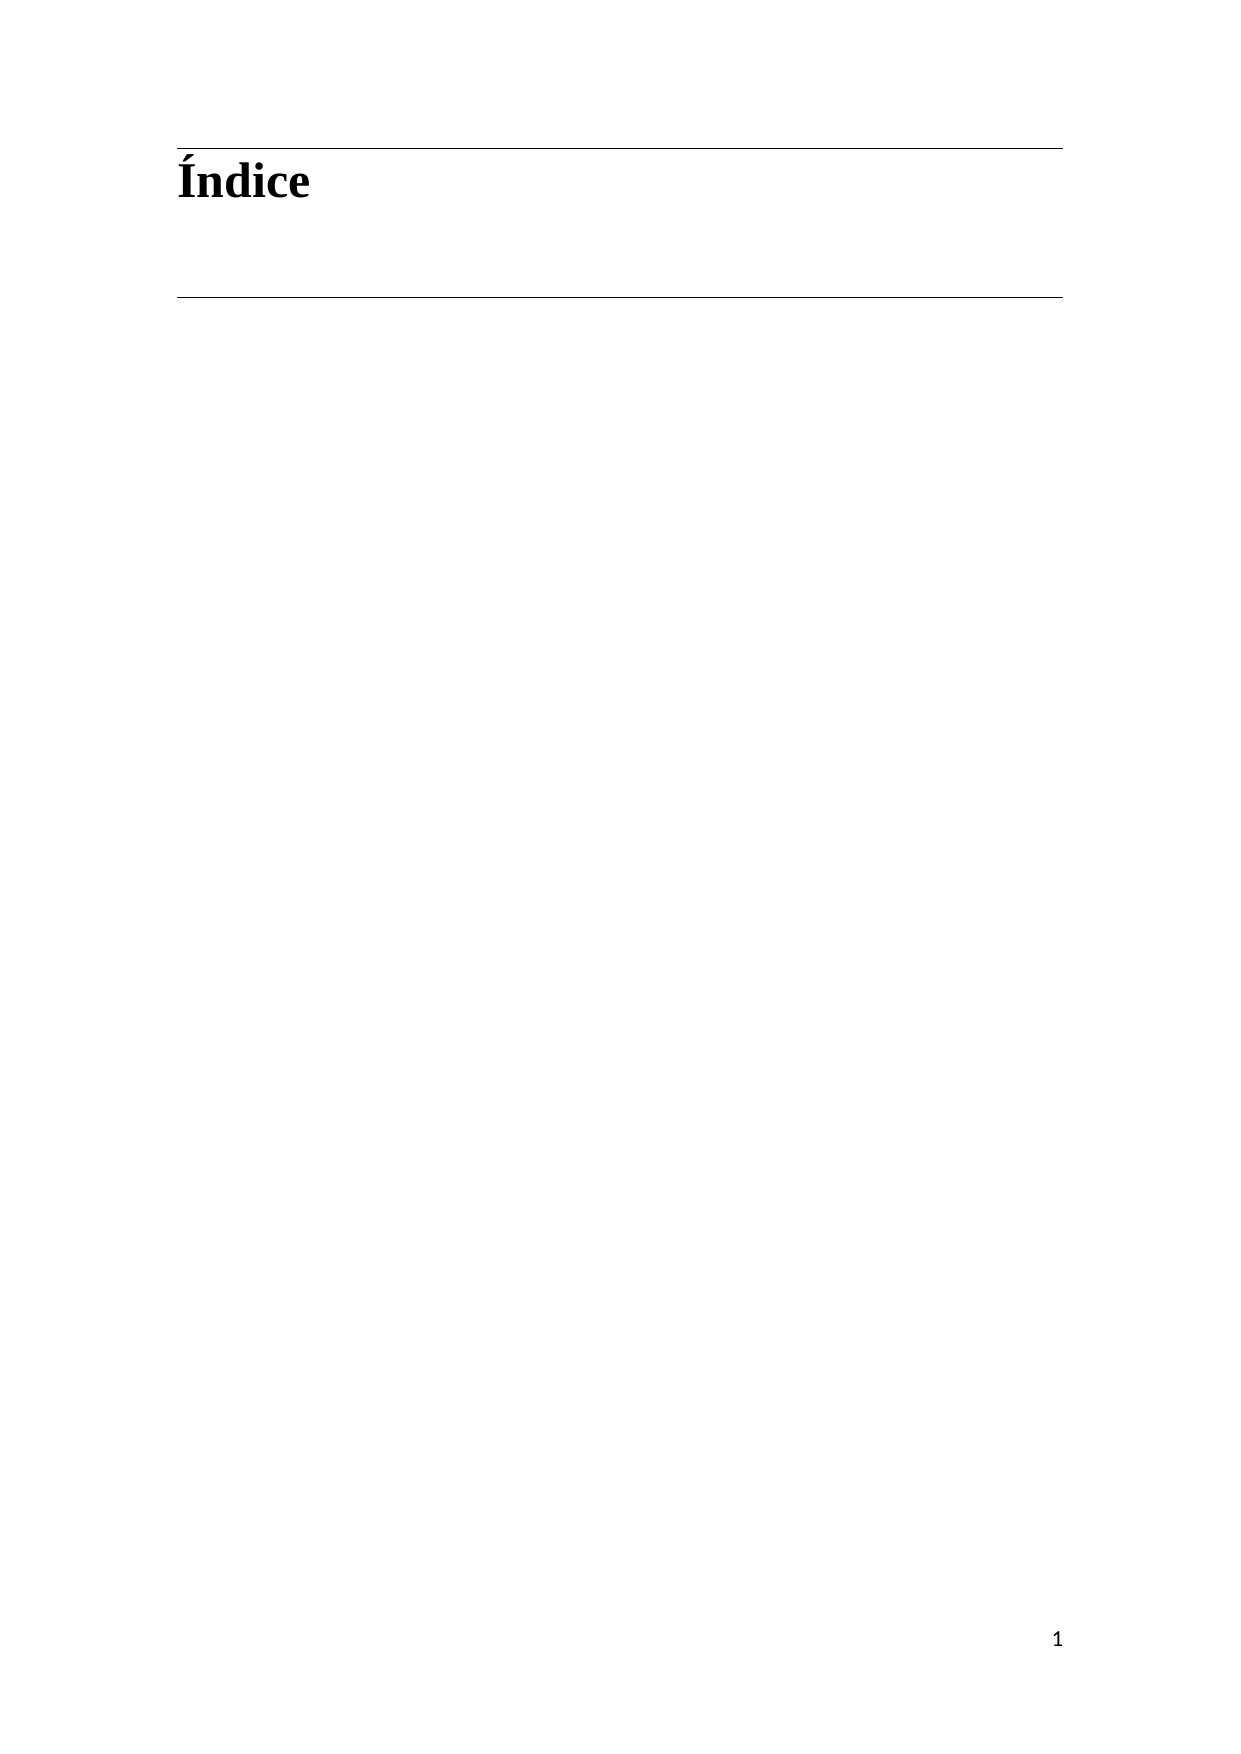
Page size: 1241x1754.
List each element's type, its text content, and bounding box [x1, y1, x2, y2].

text Índice [177, 149, 1063, 208]
